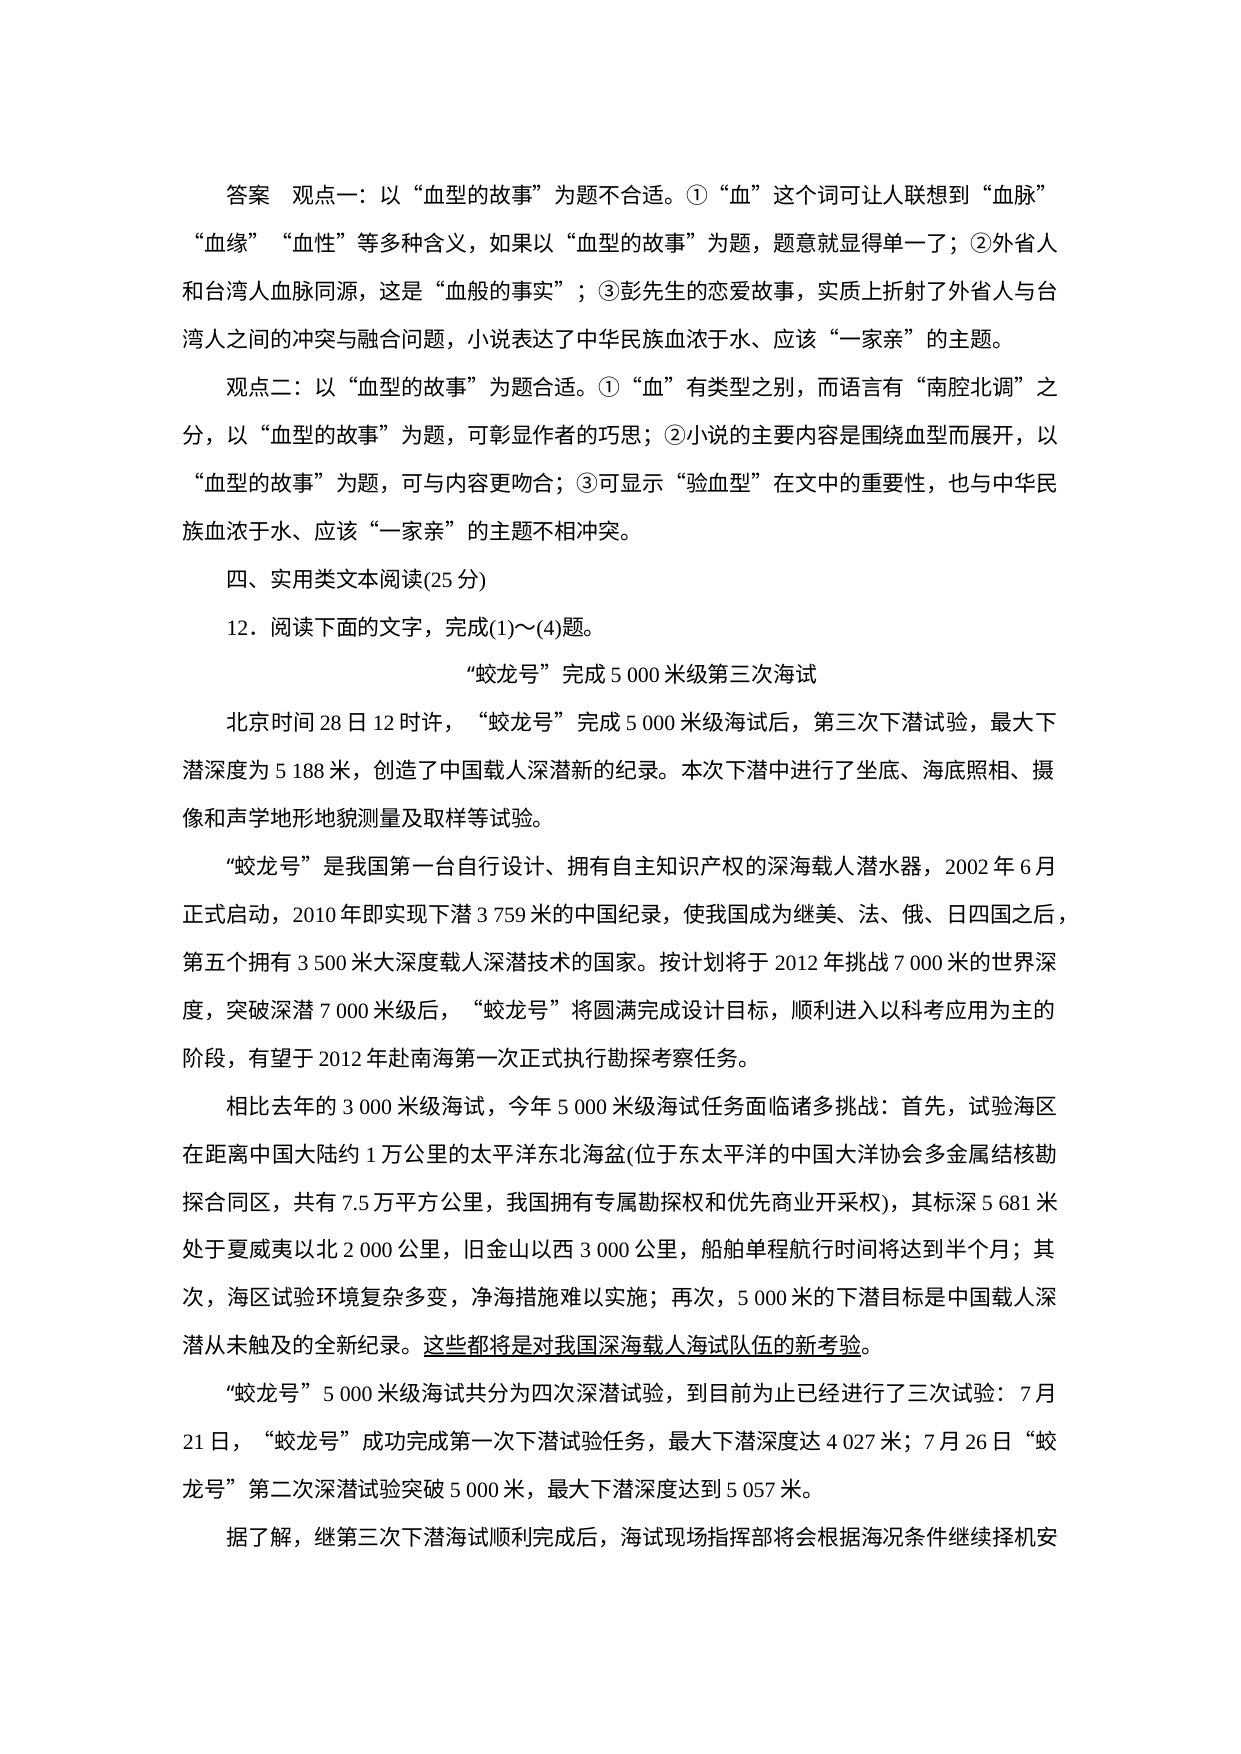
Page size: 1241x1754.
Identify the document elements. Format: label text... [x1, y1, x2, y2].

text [183, 1504, 1058, 1552]
text 观点二：以“血型的故事”为题合适。①“血”有类型之别，而语言有“南腔北调”之分，以“血型的故事”为题，可彰显作者的巧思；②小说的主要内容是围绕血型而展开，以“血型的故事”为题，可与内容更吻合；③可显示“验血型”在文中的重要性，也与中华民族血浓于水、应该“一家亲”的主题不相冲突。 [183, 354, 1058, 545]
text 答案 观点一：以“血型的故事”为题不合适。①“血”这个词可让人联想到“血脉”“血缘”“血性”等多种含义，如果以“血型的故事”为题，题意就显得单一了；②外省人和台湾人血脉同源，这是“血般的事实”；③彭先生的恋爱故事，实质上折射了外省人与台湾人之间的冲突与融合问题，小说表达了中华民族血浓于水、应该“一家亲”的主题。 [183, 162, 1058, 354]
text 12．阅读下面的文字，完成(1)～(4)题。 [183, 593, 1058, 641]
text 北京时间28日12时许，“蛟龙号”完成5 000米级海试后，第三次下潜试验，最大下潜深度为5 188米，创造了中国载人深潜新的纪录。本次下潜中进行了坐底、海底照相、摄像和声学地形地貌测量及取样等试验。 [183, 689, 1058, 833]
text “蛟龙号”完成5 000米级第三次海试 [183, 641, 1058, 689]
text “蛟龙号”5 000米级海试共分为四次深潜试验，到目前为止已经进行了三次试验：7月21日，“蛟龙号”成功完成第一次下潜试验任务，最大下潜深度达4 027米；7月26日“蛟龙号”第二次深潜试验突破5 000米，最大下潜深度达到5 057米。 [183, 1360, 1058, 1504]
text 四、实用类文本阅读(25分) [183, 545, 1058, 593]
text “蛟龙号”是我国第一台自行设计、拥有自主知识产权的深海载人潜水器，2002年6月正式启动，2010年即实现下潜3 759米的中国纪录，使我国成为继美、法、俄、日四国之后，第五个拥有3 500米大深度载人深潜技术的国家。按计划将于2012年挑战7 000米的世界深度，突破深潜7 000米级后，“蛟龙号”将圆满完成设计目标，顺利进入以科考应用为主的阶段，有望于2012年赴南海第一次正式执行勘探考察任务。 [183, 833, 1058, 1072]
text 相比去年的3 000米级海试，今年5 000米级海试任务面临诸多挑战：首先，试验海区在距离中国大陆约1万公里的太平洋东北海盆(位于东太平洋的中国大洋协会多金属结核勘探合同区，共有7.5万平方公里，我国拥有专属勘探权和优先商业开采权)，其标深5 681米处于夏威夷以北2 000公里，旧金山以西3 000公里，船舶单程航行时间将达到半个月；其次，海区试验环境复杂多变，净海措施难以实施；再次，5 000米的下潜目标是中国载人深潜从未触及的全新纪录。这些都将是对我国深海载人海试队伍的新考验。 [183, 1072, 1058, 1360]
